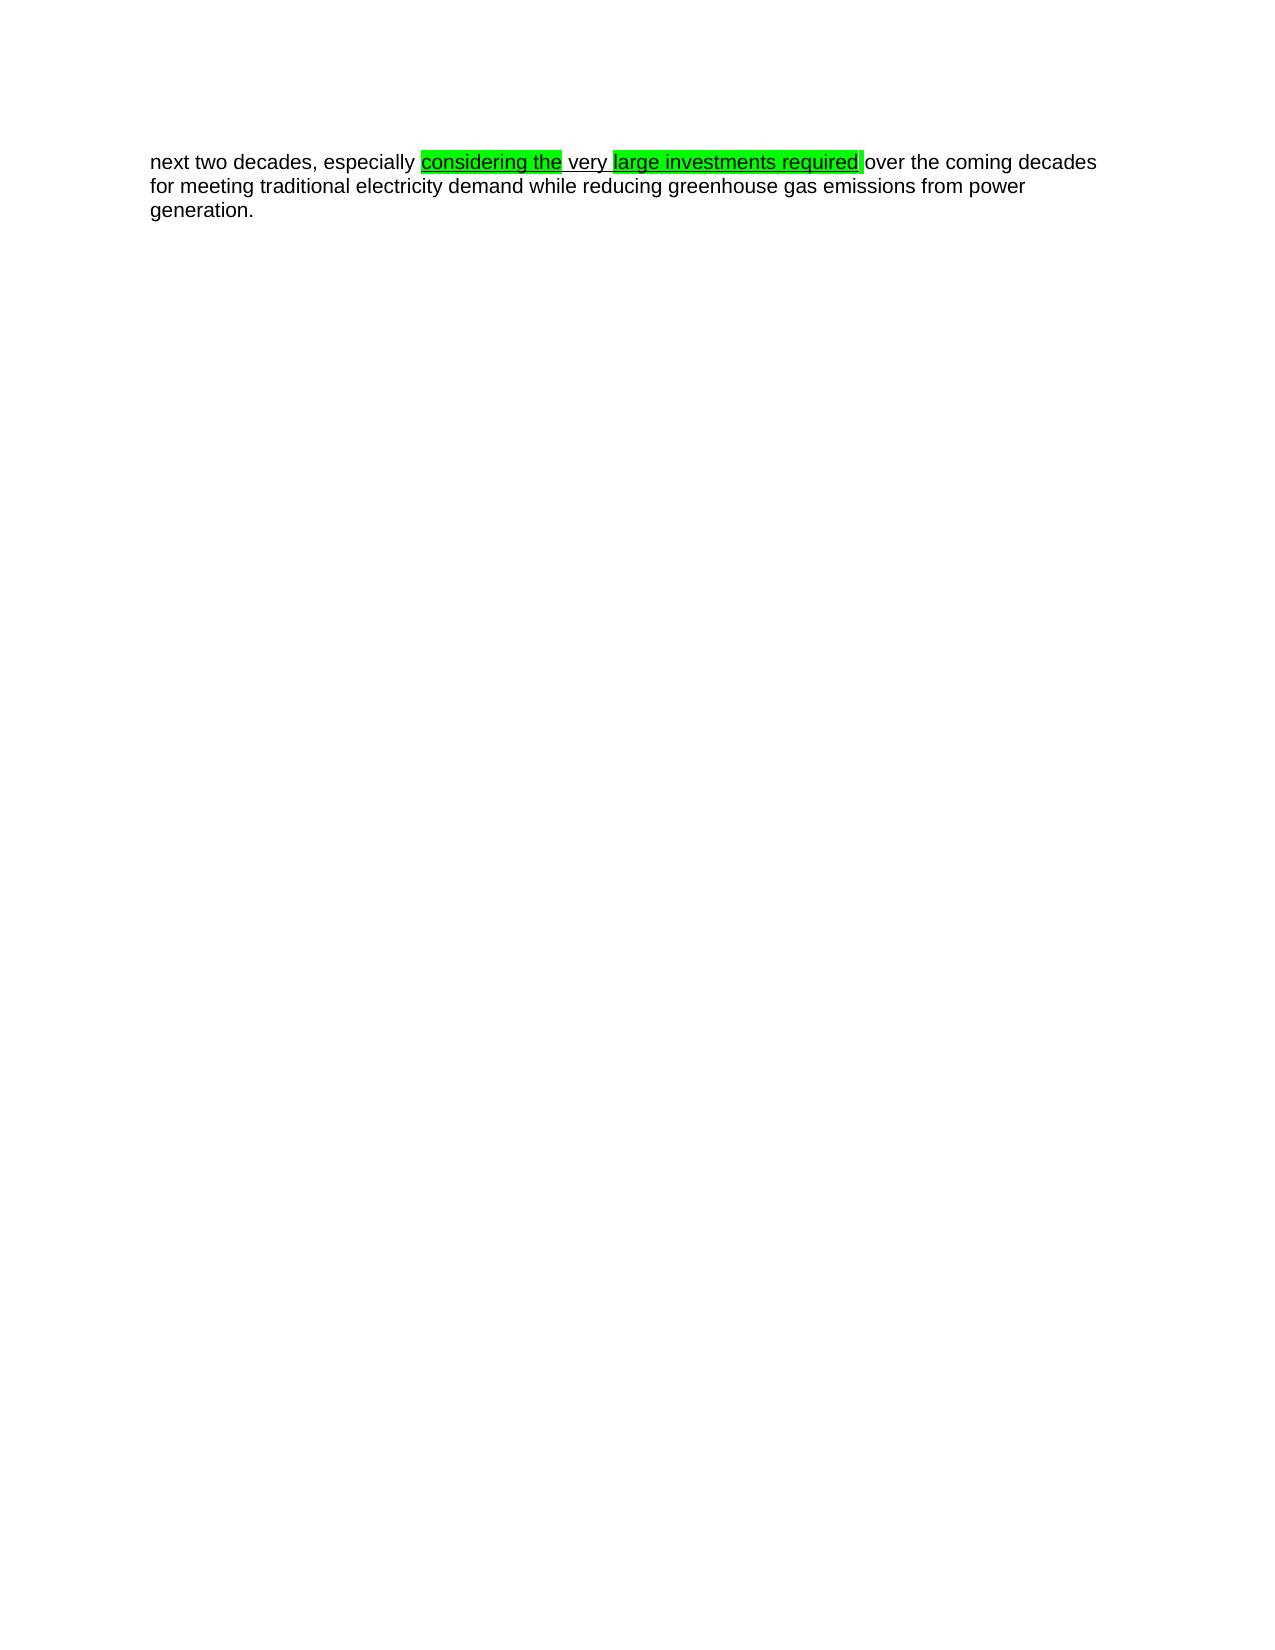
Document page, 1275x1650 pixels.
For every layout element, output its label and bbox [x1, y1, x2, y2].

text [150, 150, 1125, 222]
